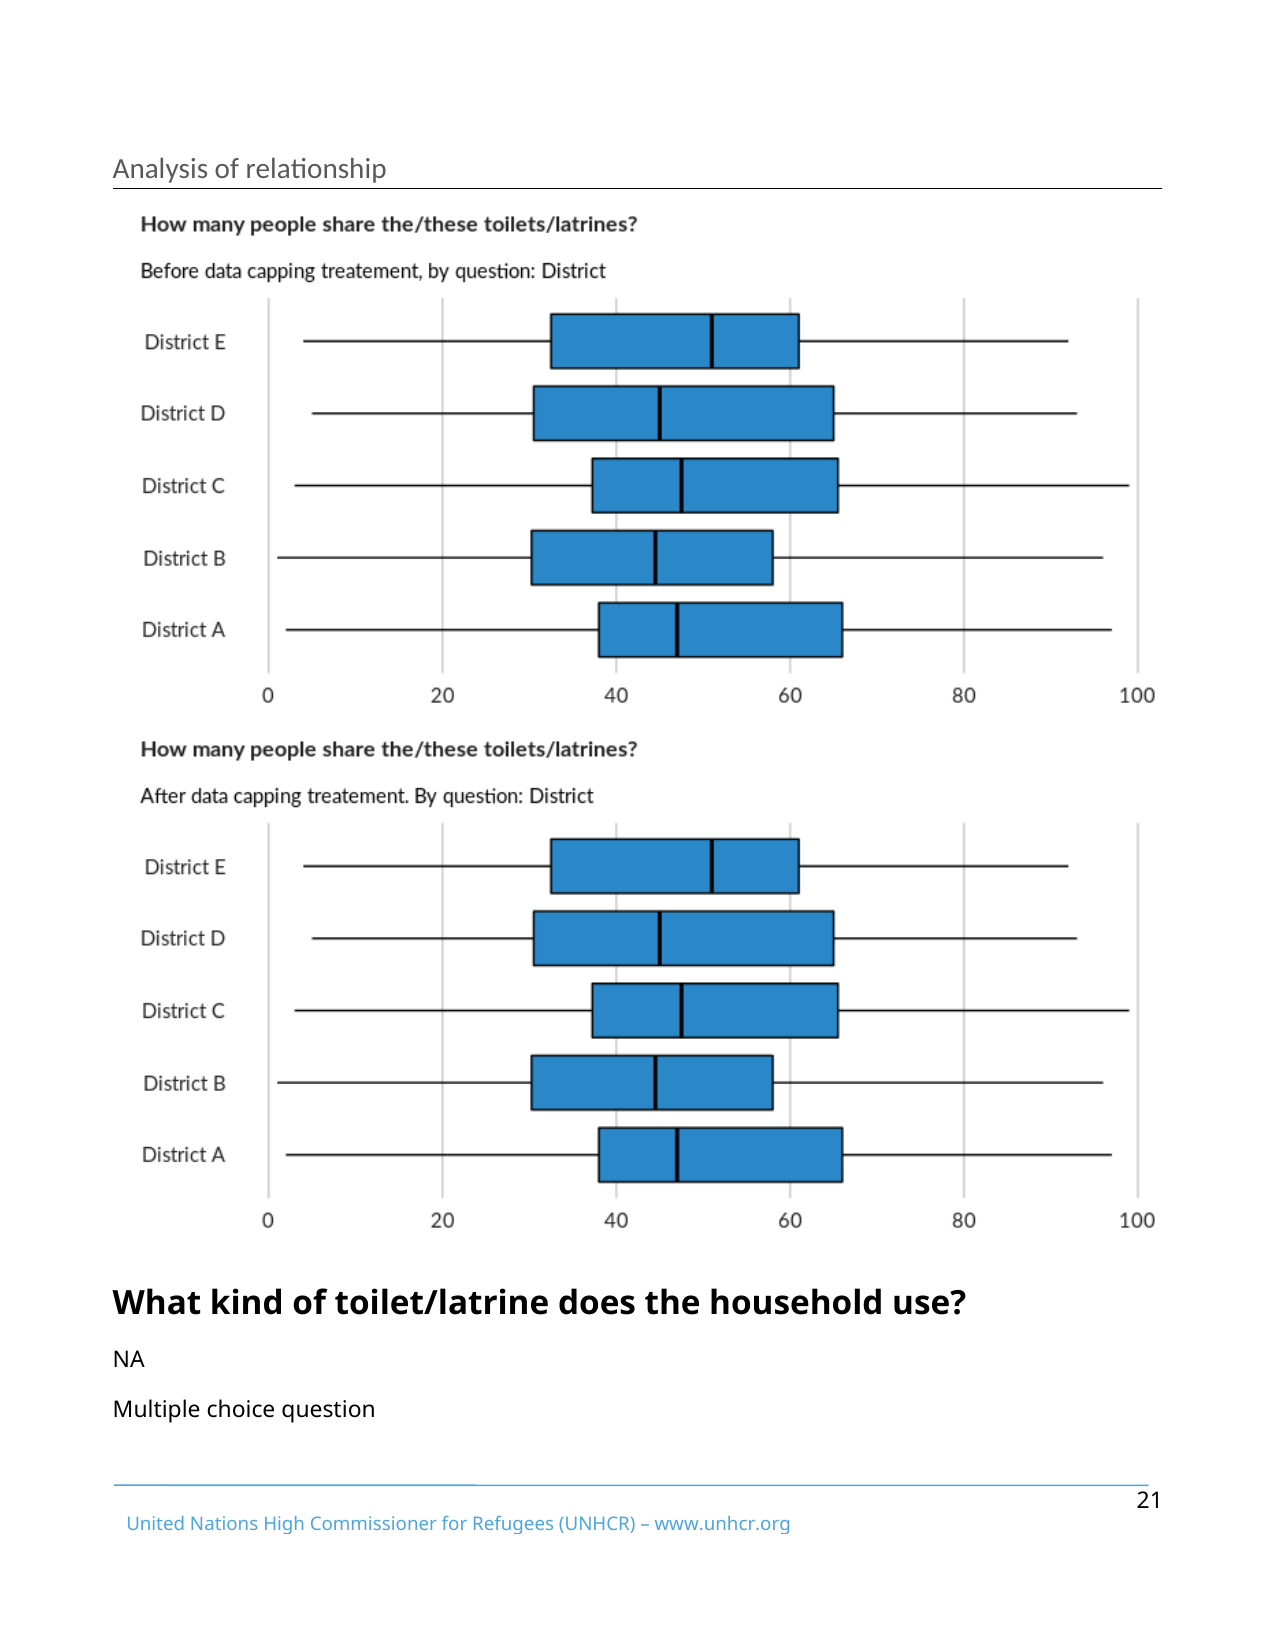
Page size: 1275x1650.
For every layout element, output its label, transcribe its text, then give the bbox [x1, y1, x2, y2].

text Multiple choice question [112, 1393, 1162, 1424]
subtitle Analysis of relationship [112, 150, 1162, 189]
picture [131, 208, 1182, 1258]
text NA [112, 1343, 1162, 1374]
subtitle What kind of toilet/latrine does the household use? [112, 1279, 1162, 1324]
